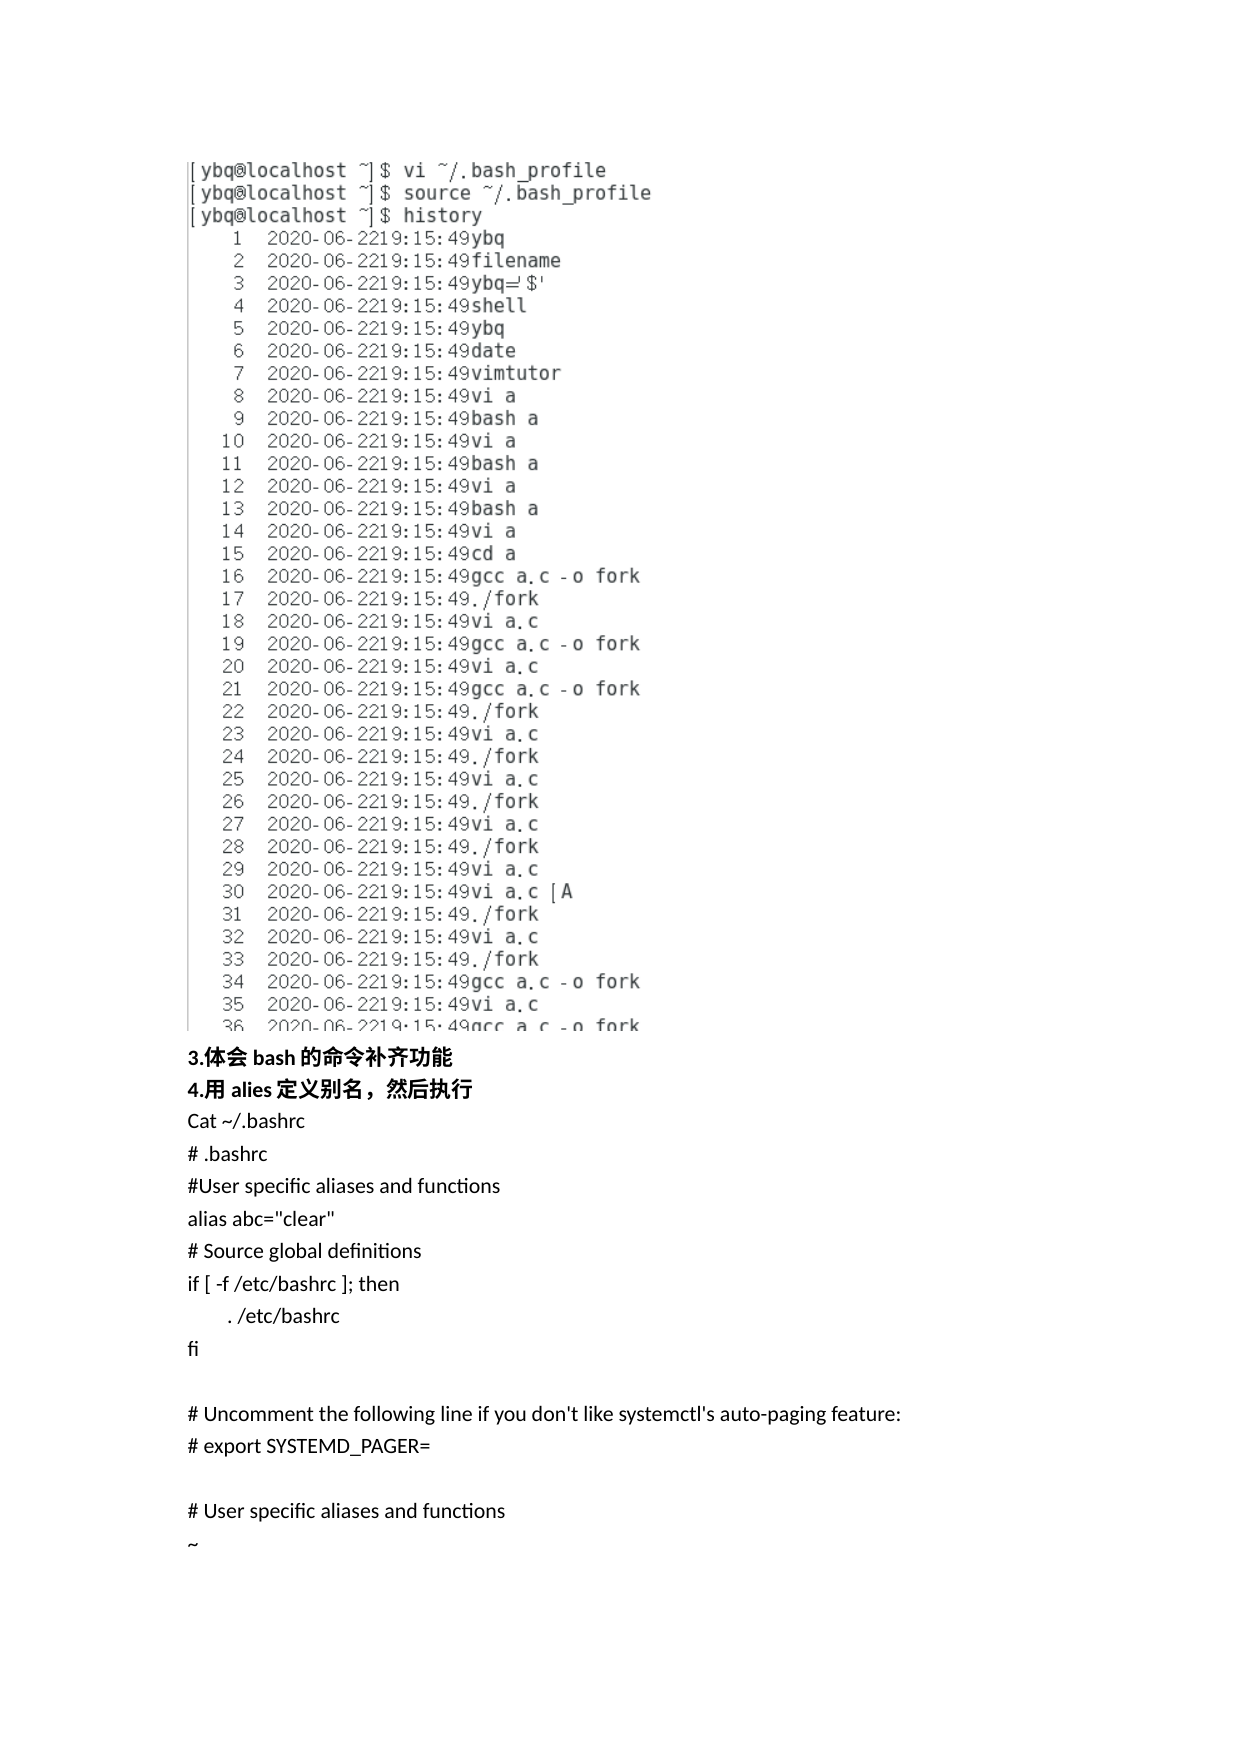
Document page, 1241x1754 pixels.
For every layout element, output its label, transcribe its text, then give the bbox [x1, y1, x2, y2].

list alias abc="clear" [187, 1202, 1053, 1234]
list ~ [187, 1527, 1053, 1559]
list # Source global definitions [187, 1234, 1053, 1267]
list # export SYSTEMD_PAGER= [187, 1429, 1053, 1462]
list fi [187, 1332, 1053, 1364]
picture [187, 162, 853, 1031]
list if [ -f /etc/bashrc ]; then [187, 1267, 1053, 1299]
list # User specific aliases and functions [187, 1494, 1053, 1527]
list # Uncomment the following line if you don't like systemctl's auto-paging feature: [187, 1397, 1053, 1429]
list 4.用alies定义别名，然后执行 [187, 1072, 1053, 1104]
list # .bashrc [187, 1137, 1053, 1169]
list Cat ~/.bashrc [187, 1104, 1053, 1137]
list . /etc/bashrc [187, 1299, 1053, 1332]
list #User specific aliases and functions [187, 1169, 1053, 1202]
list 3.体会bash的命令补齐功能 [187, 1039, 1053, 1072]
